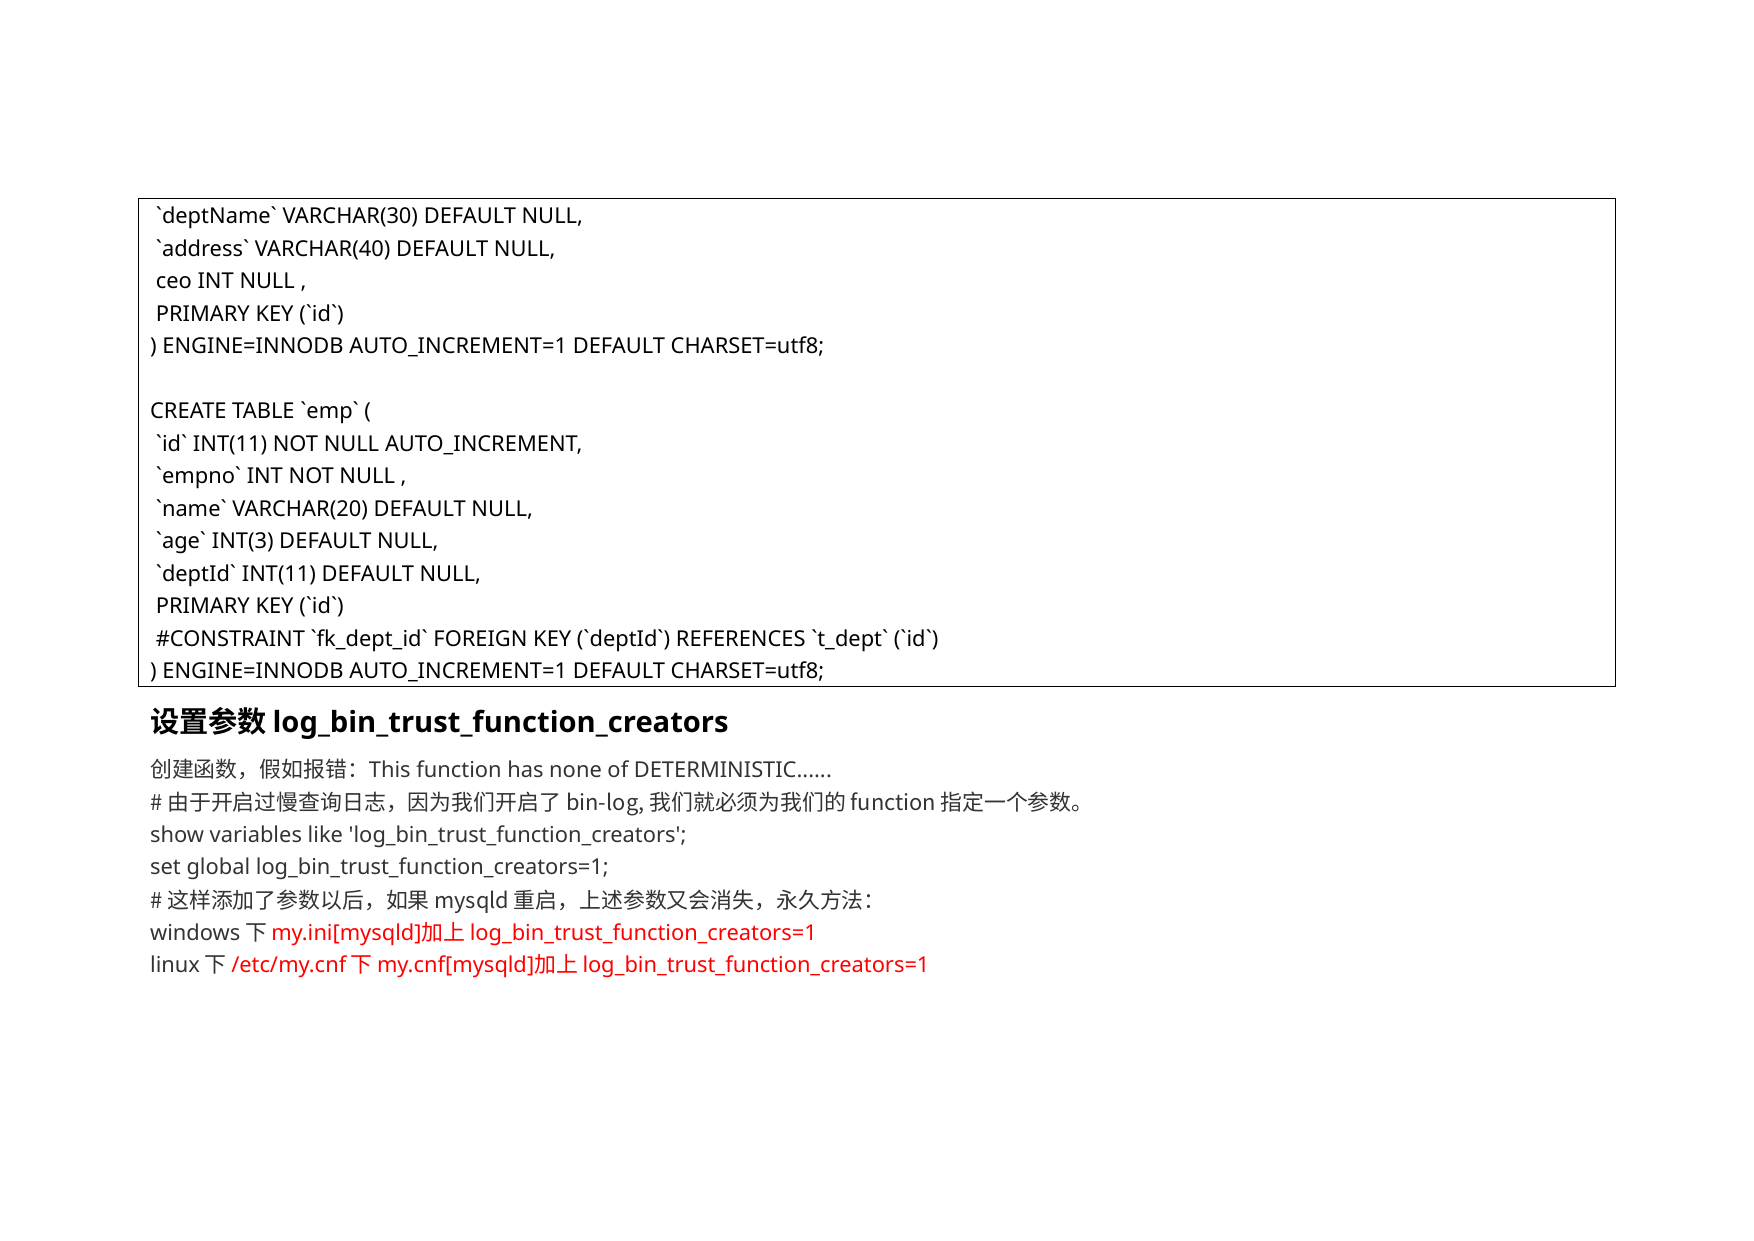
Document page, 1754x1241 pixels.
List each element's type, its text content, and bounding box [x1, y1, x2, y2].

text # 由于开启过慢查询日志，因为我们开启了 bin-log, 我们就必须为我们的function指定一个参数。 [150, 785, 1604, 817]
text windows下my.ini[mysqld]加上log_bin_trust_function_creators=1 [150, 915, 1604, 947]
text set global log_bin_trust_function_creators=1; [150, 850, 1604, 882]
text 创建函数，假如报错：This function has none of DETERMINISTIC...... [150, 752, 1604, 785]
text # 这样添加了参数以后，如果mysqld重启，上述参数又会消失，永久方法： [150, 882, 1604, 915]
text show variables like 'log_bin_trust_function_creators'; [150, 817, 1604, 850]
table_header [139, 199, 1615, 686]
text linux下 /etc/my.cnf下my.cnf[mysqld]加上log_bin_trust_function_creators=1 [150, 947, 1604, 980]
text 设置参数log_bin_trust_function_creators [150, 687, 1604, 752]
